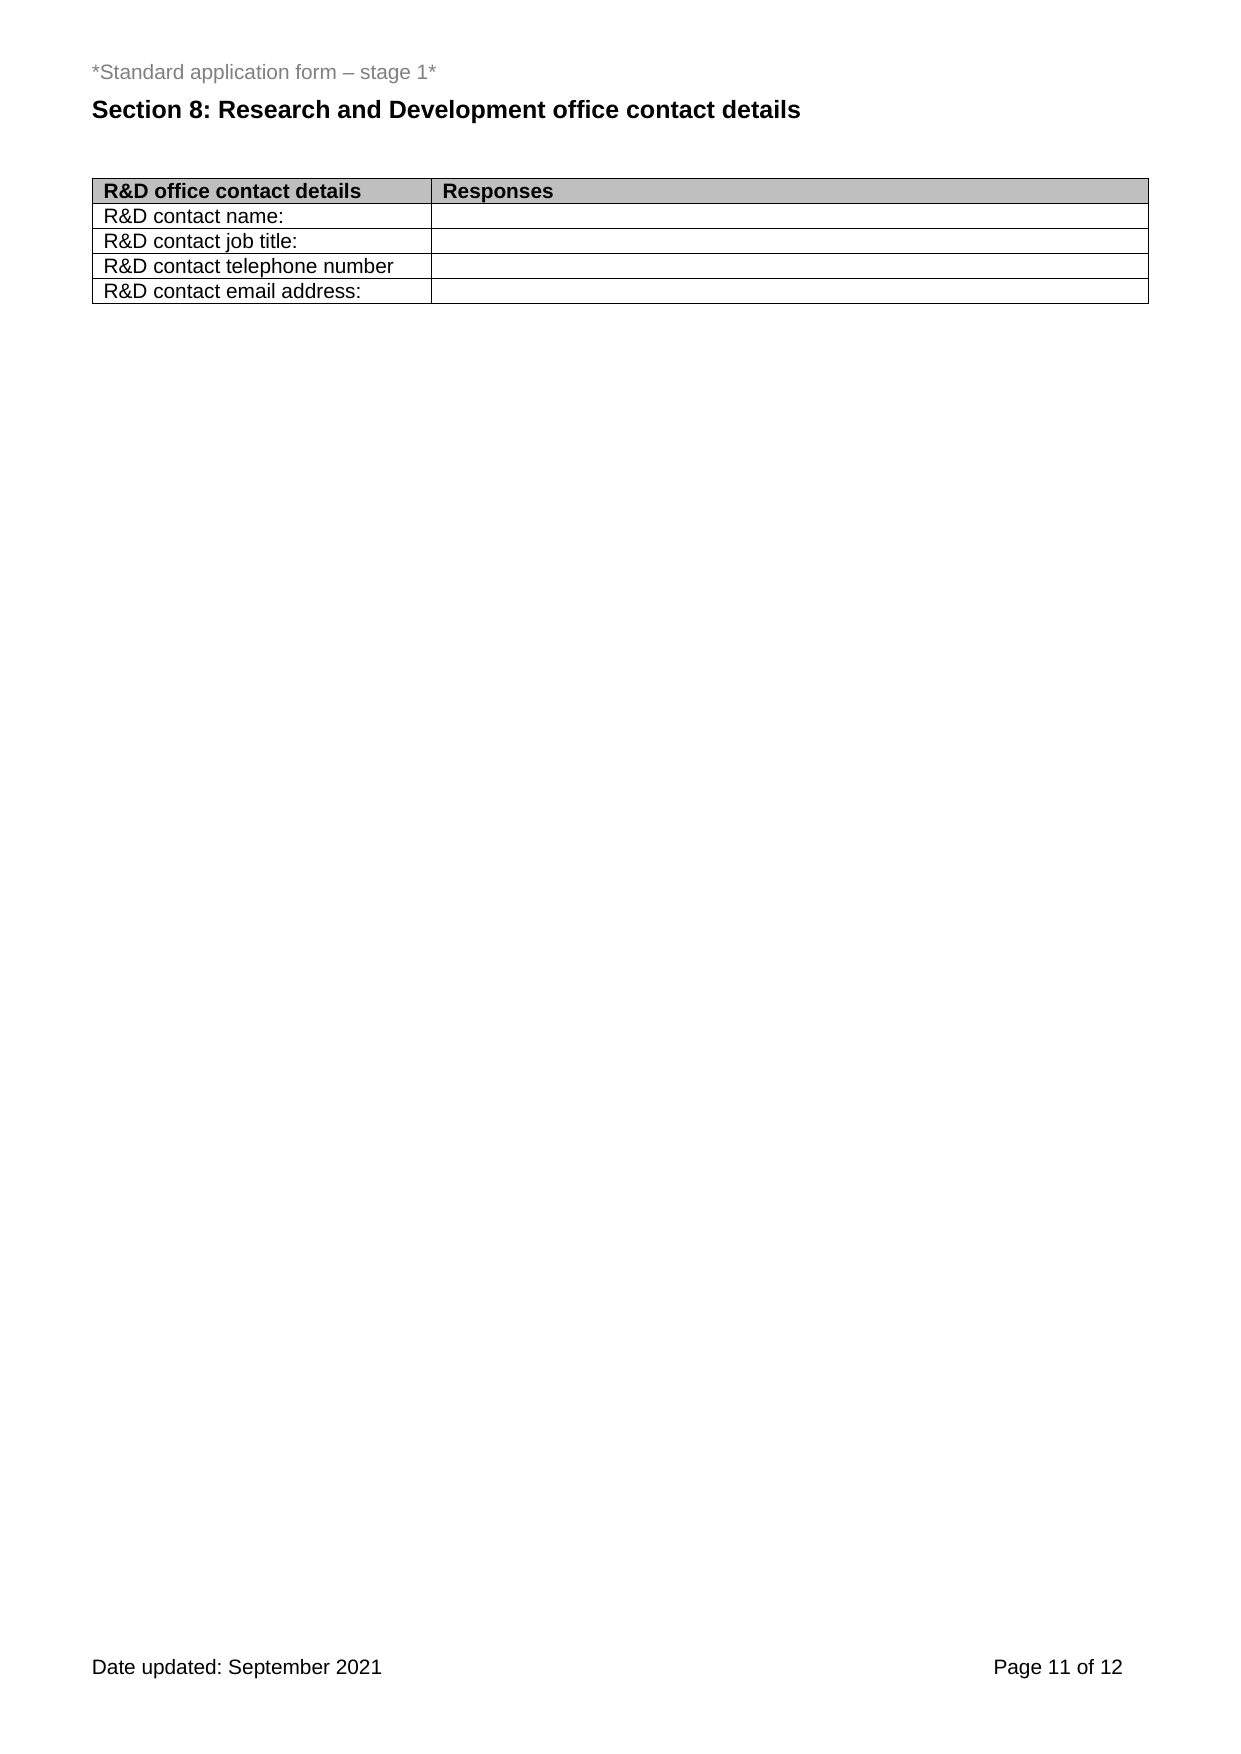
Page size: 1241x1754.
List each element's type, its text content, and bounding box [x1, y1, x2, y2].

table_header Responses [432, 179, 1148, 203]
subtitle Section 8: Research and Development office contact details [92, 95, 1149, 124]
table_cell R&D contact name: [93, 204, 431, 228]
table_cell R&D contact job title: [93, 229, 431, 253]
table_header R&D office contact details [93, 179, 431, 203]
table_cell R&D contact email address: [93, 279, 431, 303]
table_cell [432, 279, 1148, 303]
table_cell [432, 229, 1148, 253]
table_cell [432, 204, 1148, 228]
table_cell R&D contact telephone number [93, 254, 431, 278]
table_cell [432, 254, 1148, 278]
